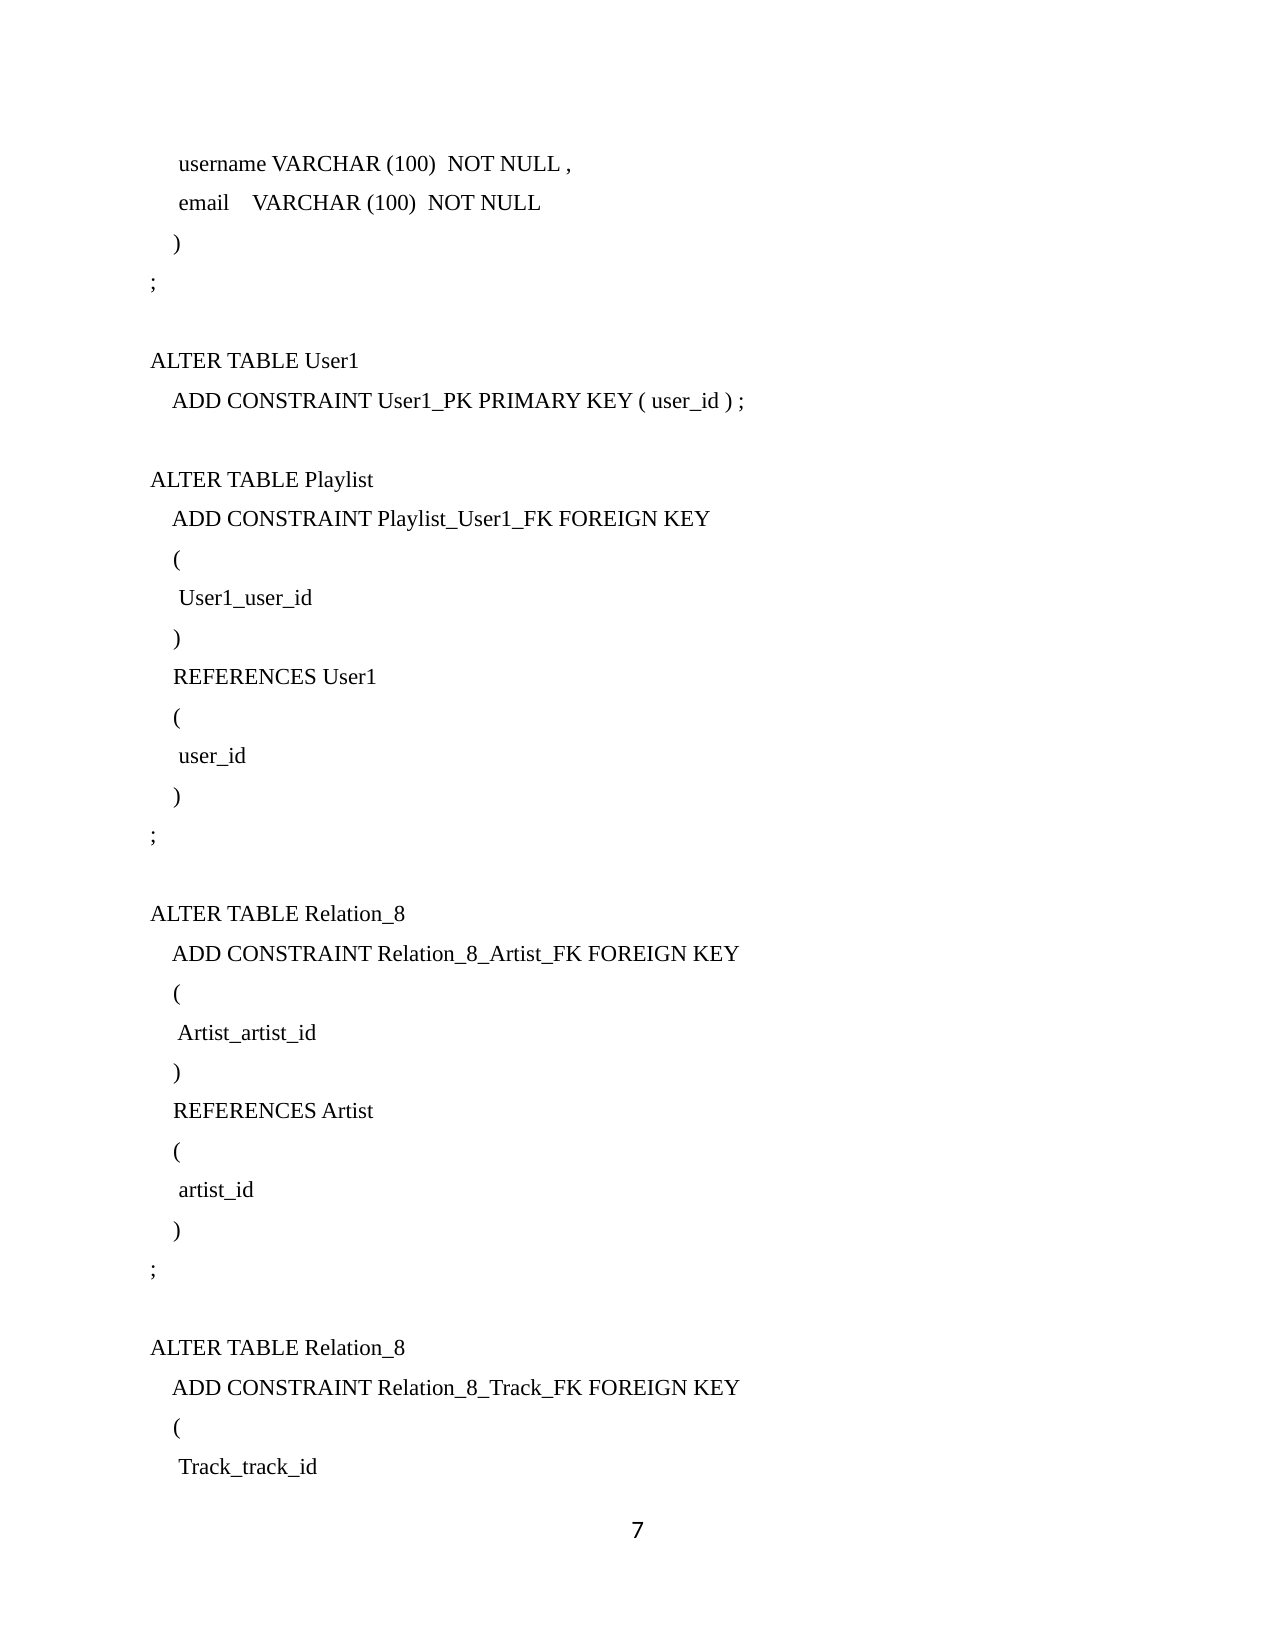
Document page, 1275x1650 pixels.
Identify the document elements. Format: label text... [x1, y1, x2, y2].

text username VARCHAR (100) NOT NULL , [150, 150, 1125, 176]
text ADD CONSTRAINT Playlist_User1_FK FOREIGN KEY [150, 505, 1125, 532]
text ) [150, 782, 1125, 808]
text ( [150, 545, 1125, 571]
text ( [150, 979, 1125, 1005]
text ) [150, 1058, 1125, 1084]
text artist_id [150, 1176, 1125, 1203]
text REFERENCES Artist [150, 1097, 1125, 1124]
text ( [150, 1413, 1125, 1440]
text ; [150, 821, 1125, 847]
text ; [150, 268, 1125, 295]
text ALTER TABLE Playlist [150, 466, 1125, 492]
text ; [150, 1255, 1125, 1282]
text ) [150, 624, 1125, 650]
text Artist_artist_id [150, 1018, 1125, 1045]
text ALTER TABLE Relation_8 [150, 900, 1125, 926]
text ADD CONSTRAINT Relation_8_Artist_FK FOREIGN KEY [150, 939, 1125, 966]
text ALTER TABLE User1 [150, 347, 1125, 374]
text REFERENCES User1 [150, 663, 1125, 689]
text Track_track_id [150, 1453, 1125, 1479]
text email VARCHAR (100) NOT NULL [150, 189, 1125, 216]
text ) [150, 229, 1125, 255]
text user_id [150, 742, 1125, 768]
text User1_user_id [150, 584, 1125, 611]
text ( [150, 703, 1125, 729]
text ) [150, 1216, 1125, 1242]
text ( [150, 1137, 1125, 1163]
text ALTER TABLE Relation_8 [150, 1334, 1125, 1361]
text ADD CONSTRAINT Relation_8_Track_FK FOREIGN KEY [150, 1374, 1125, 1400]
text ADD CONSTRAINT User1_PK PRIMARY KEY ( user_id ) ; [150, 387, 1125, 413]
